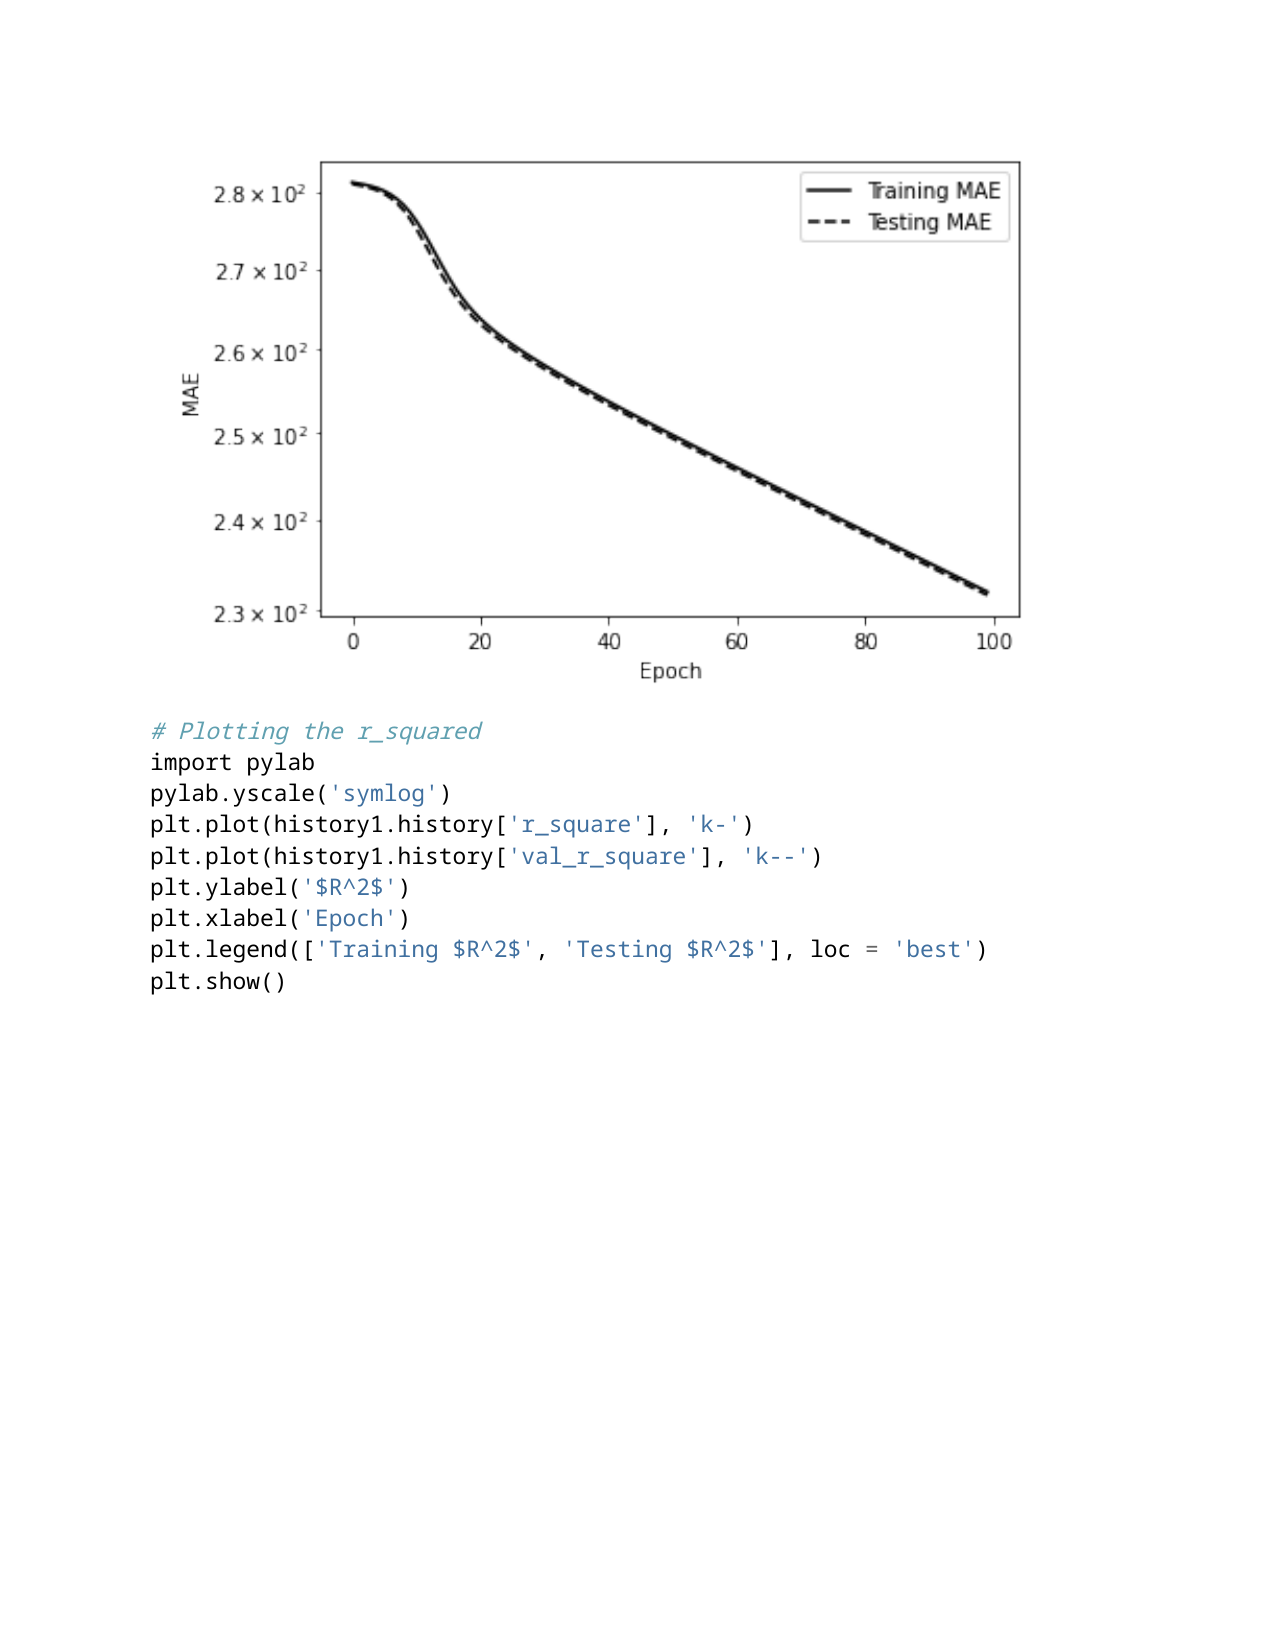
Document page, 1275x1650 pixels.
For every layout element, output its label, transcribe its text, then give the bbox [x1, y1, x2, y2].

picture [168, 150, 1034, 696]
text # Plotting the r_squared import pylab pylab.yscale('symlog') plt.plot(history1.history['r_square'], 'k-') plt.plot(history1.history['val_r_square'], 'k--') plt.ylabel('$R^2$') plt.xlabel('Epoch') plt.legend(['Training $R^2$', 'Testing $R^2$'], loc = 'best') plt.show() [150, 714, 1125, 996]
